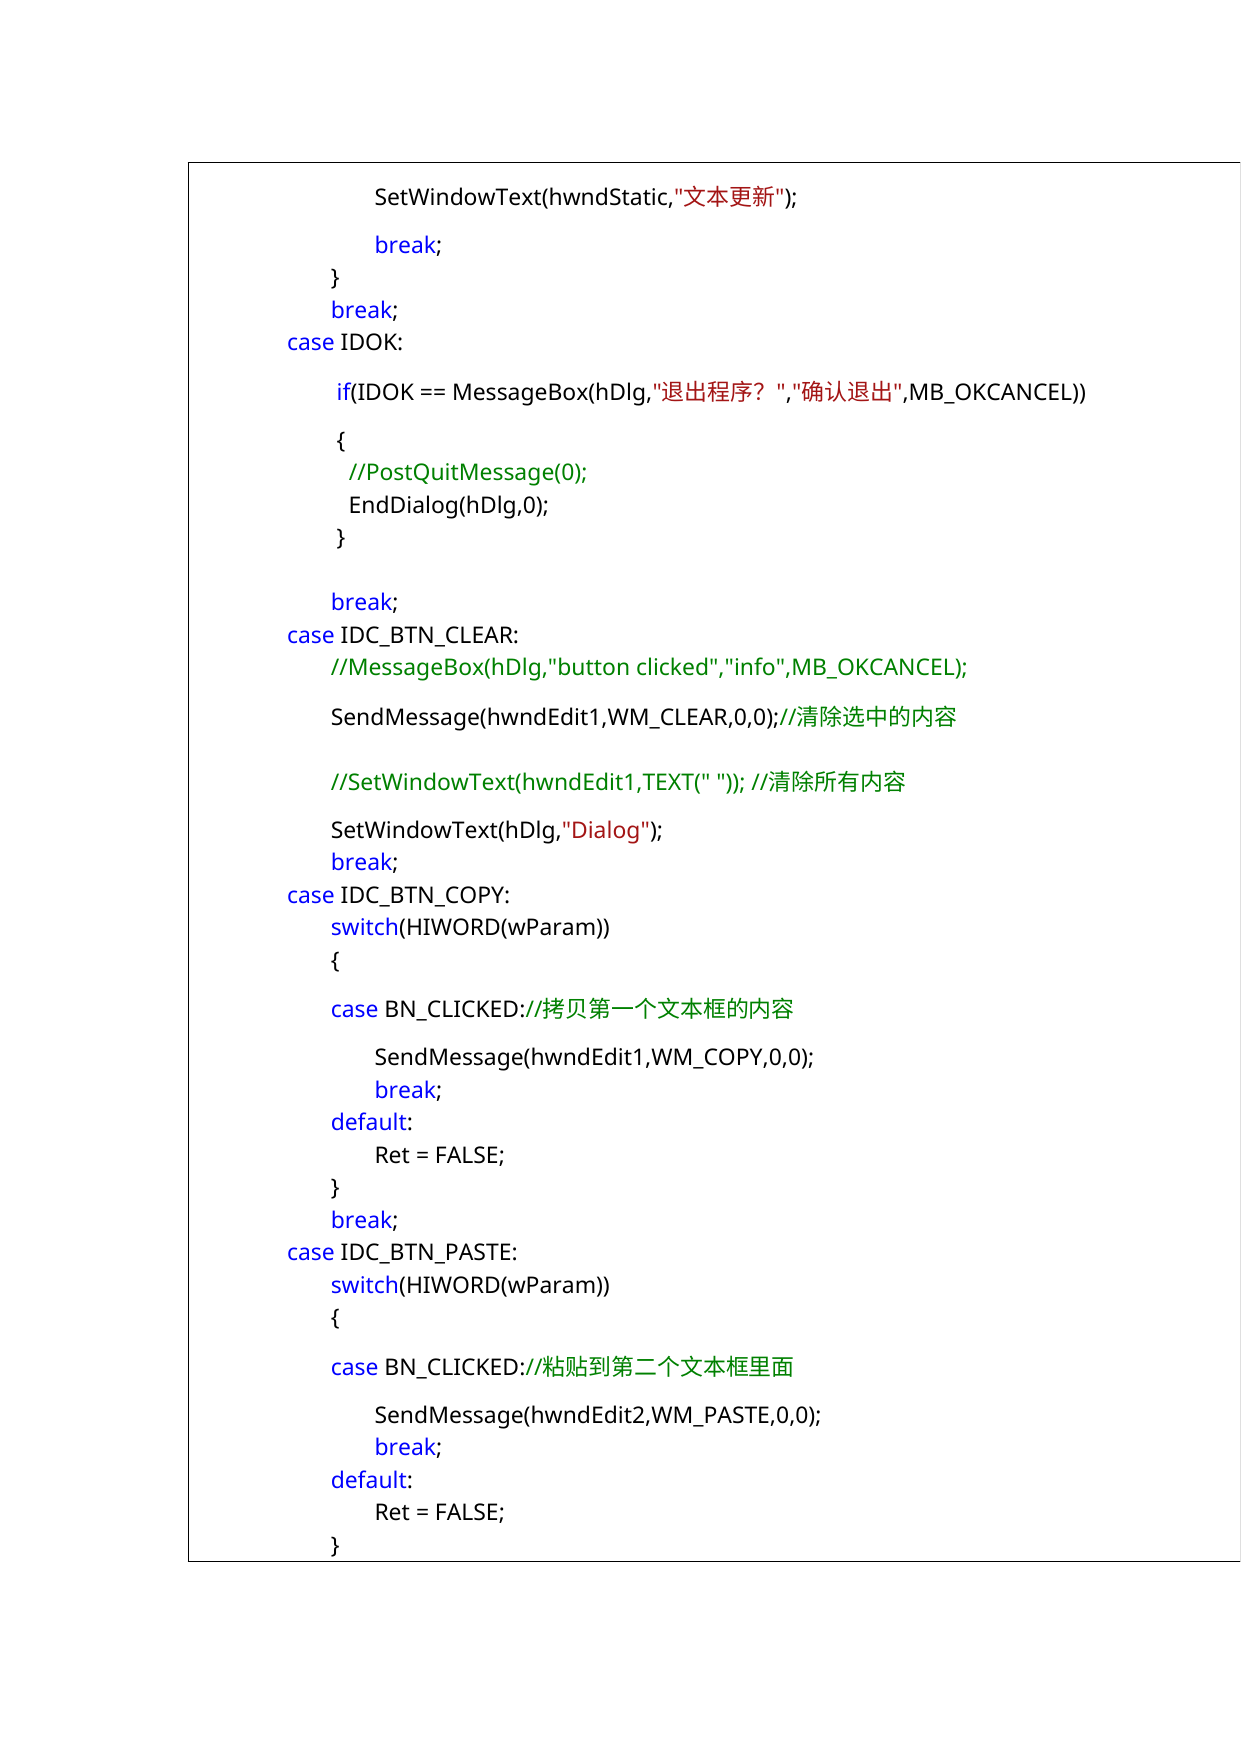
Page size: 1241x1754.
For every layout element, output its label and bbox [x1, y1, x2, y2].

table_header [189, 163, 1240, 1561]
